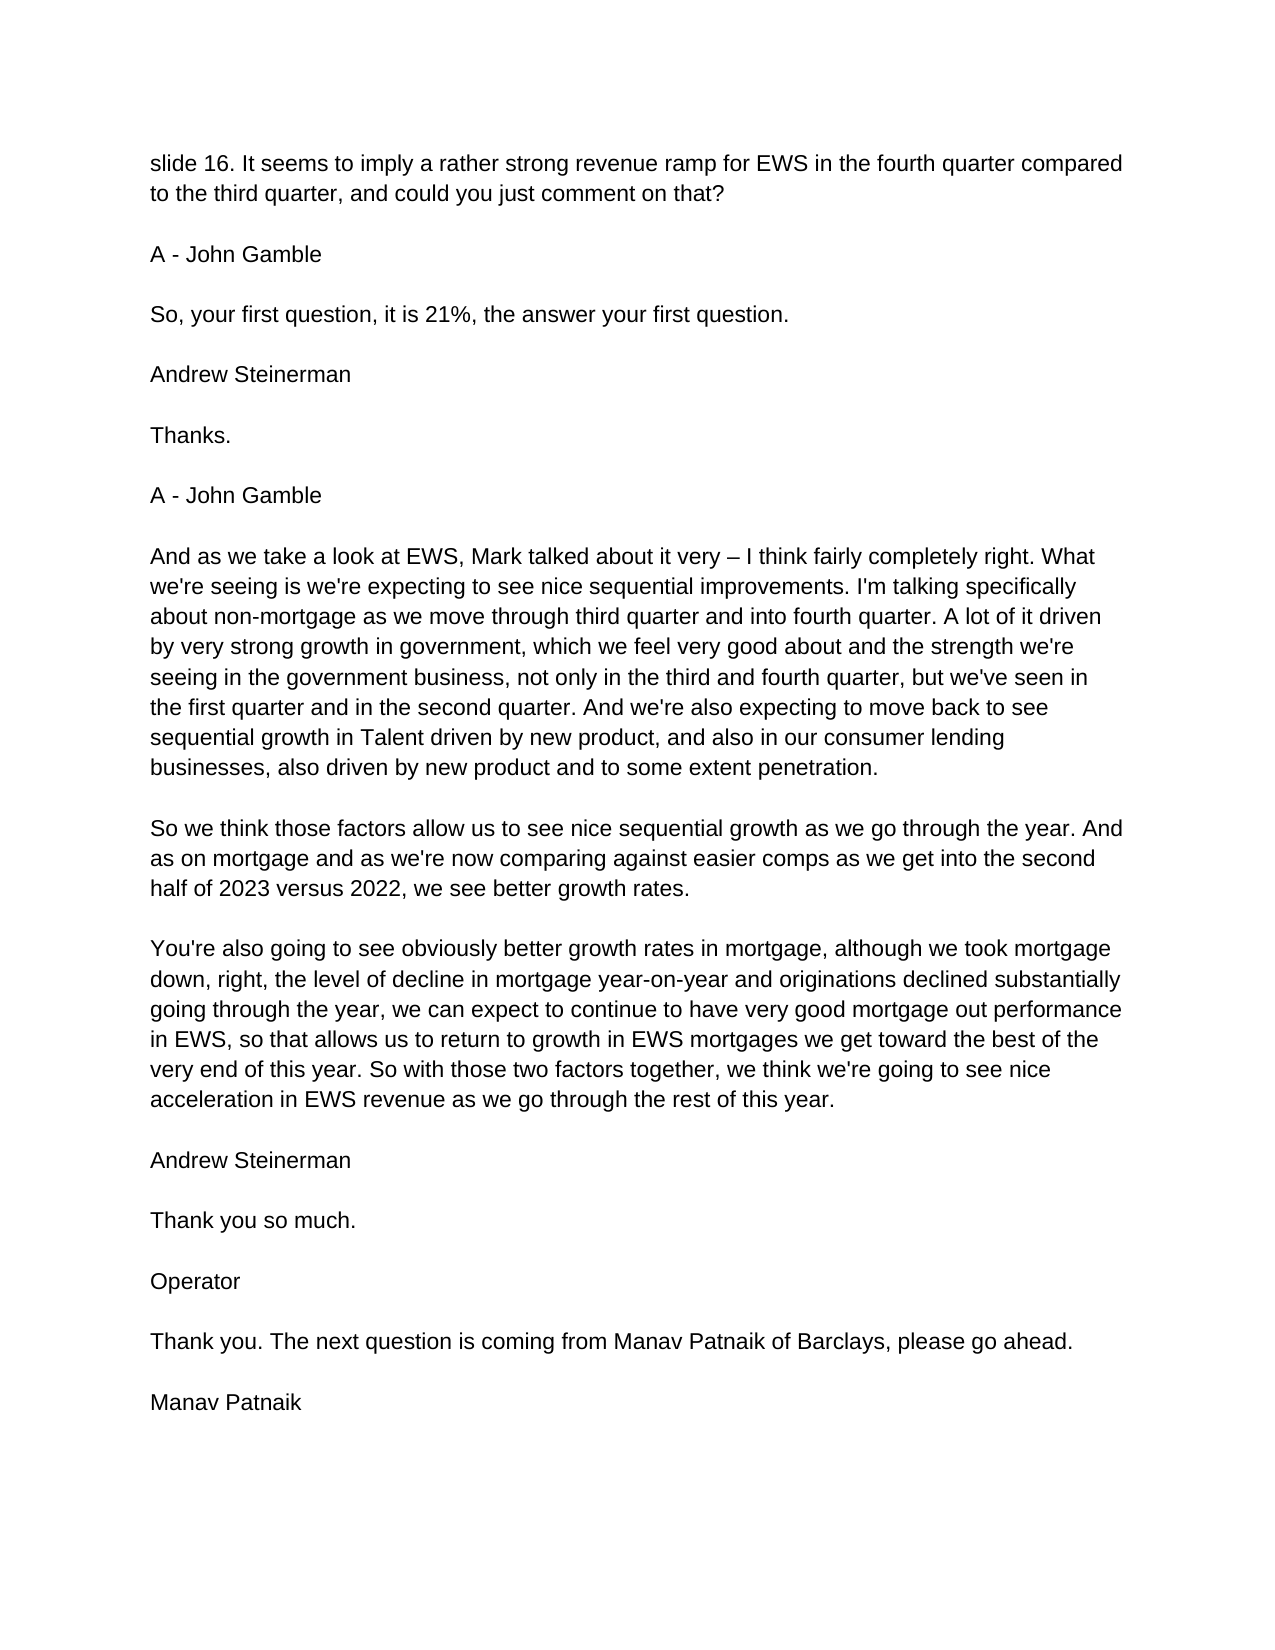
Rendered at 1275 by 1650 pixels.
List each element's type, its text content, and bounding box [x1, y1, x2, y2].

text Thank you. The next question is coming from Manav Patnaik of Barclays, please go ahead. [150, 1328, 1125, 1354]
text Andrew Steinerman [150, 361, 1125, 388]
text So we think those factors allow us to see nice sequential growth as we go through the year. And as on mortgage and as we're now comparing against easier comps as we get into the second half of 2023 versus 2022, we see better growth rates. [150, 814, 1125, 901]
text So, your first question, it is 21%, the answer your first question. [150, 301, 1125, 327]
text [150, 150, 1125, 207]
text Thank you so much. [150, 1207, 1125, 1234]
text Andrew Steinerman [150, 1147, 1125, 1173]
text A - John Gamble [150, 241, 1125, 267]
text Thanks. [150, 422, 1125, 448]
text You're also going to see obviously better growth rates in mortgage, although we took mortgage down, right, the level of decline in mortgage year-on-year and originations declined substantially going through the year, we can expect to continue to have very good mortgage out performance in EWS, so that allows us to return to growth in EWS mortgages we get toward the best of the very end of this year. So with those two factors together, we think we're going to see nice acceleration in EWS revenue as we go through the rest of this year. [150, 935, 1125, 1113]
text Operator [150, 1268, 1125, 1294]
text A - John Gamble [150, 482, 1125, 509]
text Manav Patnaik [150, 1388, 1125, 1415]
text And as we take a look at EWS, Mark talked about it very – I think fairly completely right. What we're seeing is we're expecting to see nice sequential improvements. I'm talking specifically about non-mortgage as we move through third quarter and into fourth quarter. A lot of it driven by very strong growth in government, which we feel very good about and the strength we're seeing in the government business, not only in the third and fourth quarter, but we've seen in the first quarter and in the second quarter. And we're also expecting to move back to see sequential growth in Talent driven by new product, and also in our consumer lending businesses, also driven by new product and to some extent penetration. [150, 543, 1125, 781]
